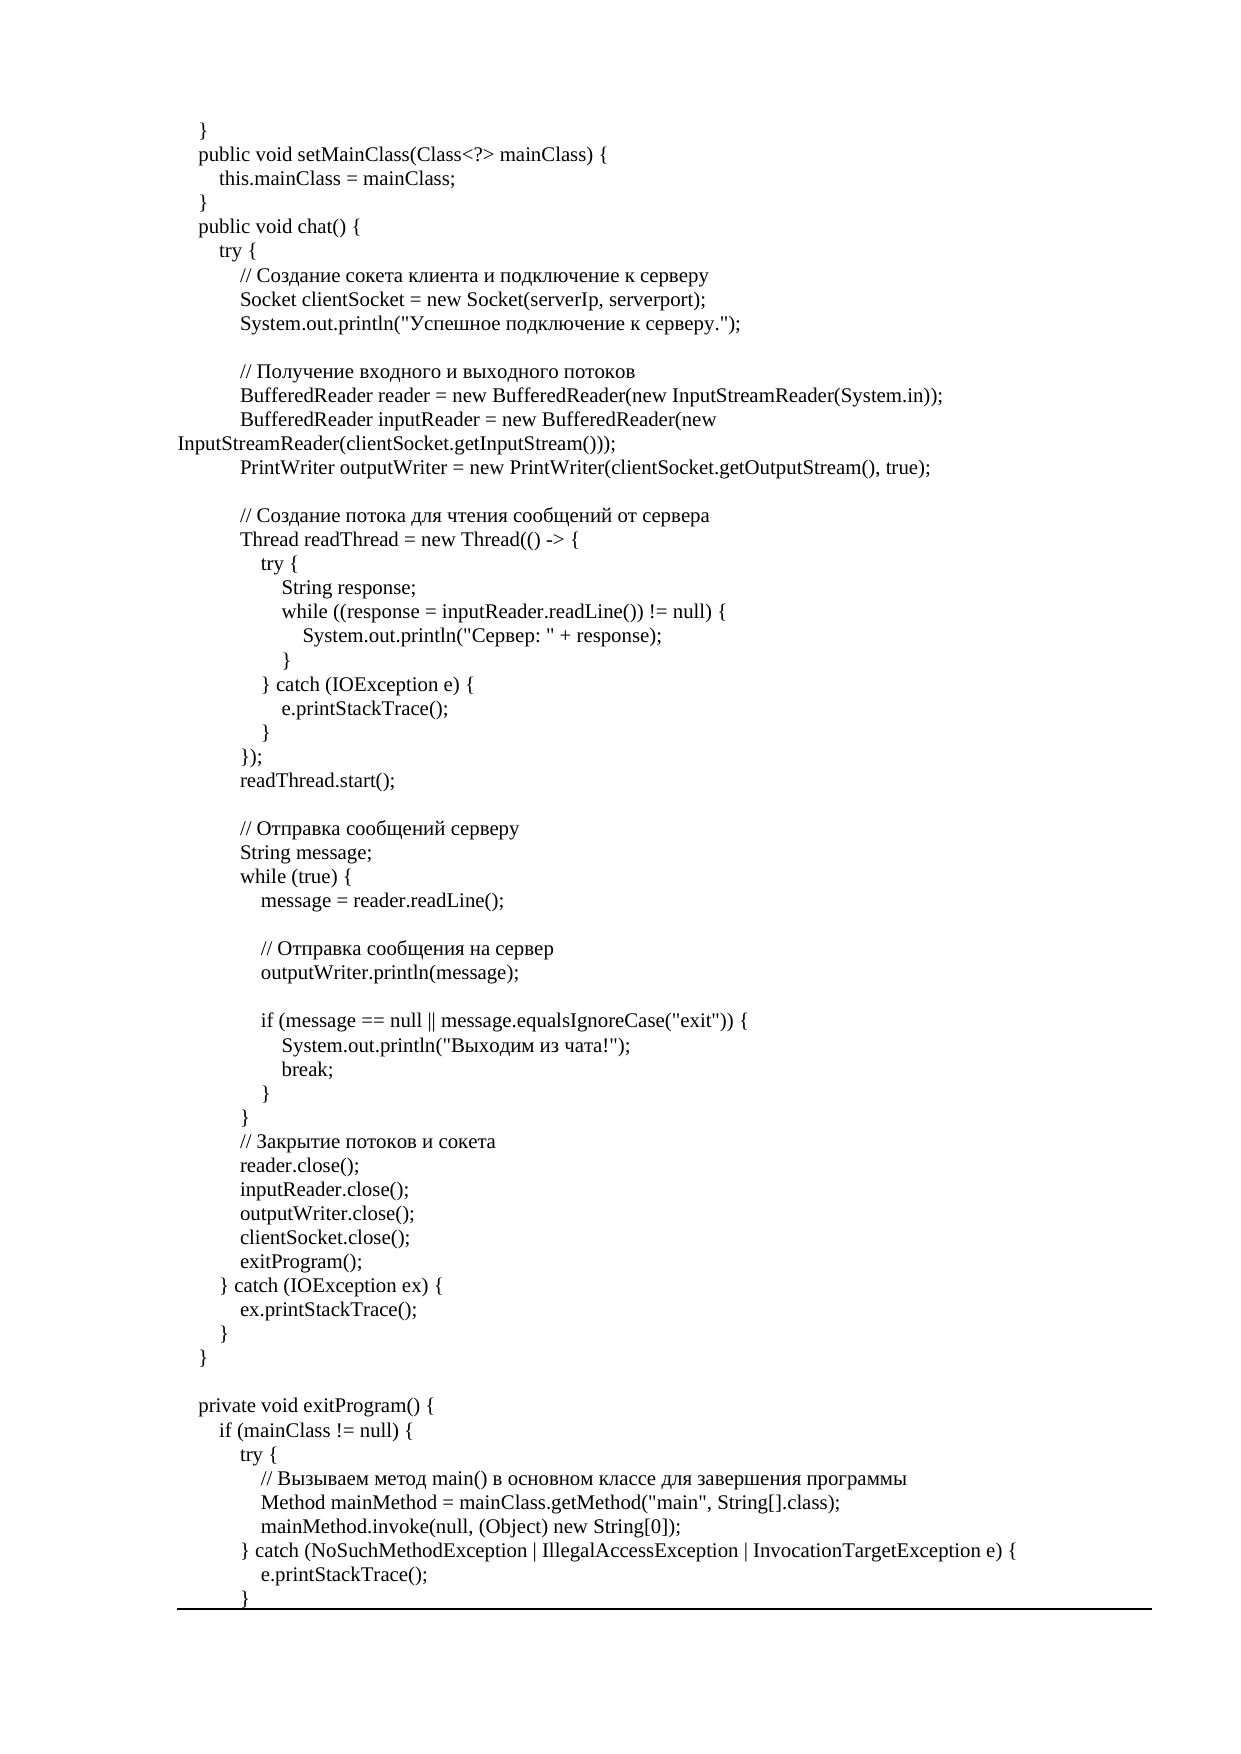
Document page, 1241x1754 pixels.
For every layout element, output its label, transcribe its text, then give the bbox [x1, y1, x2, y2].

text message = reader.readLine(); [177, 888, 1152, 912]
text // Создание потока для чтения сообщений от сервера [177, 503, 1152, 527]
text reader.close(); [177, 1153, 1152, 1177]
text } [177, 1345, 1152, 1369]
text // Закрытие потоков и сокета [177, 1129, 1152, 1153]
text Socket clientSocket = new Socket(serverIp, serverport); [177, 287, 1152, 311]
text }); [177, 744, 1152, 768]
text BufferedReader reader = new BufferedReader(new InputStreamReader(System.in)); [177, 383, 1152, 407]
text readThread.start(); [177, 768, 1152, 792]
text while ((response = inputReader.readLine()) != null) { [177, 599, 1152, 623]
text while (true) { [177, 864, 1152, 888]
text } [177, 118, 1152, 142]
text // Вызываем метод main() в основном классе для завершения программы [177, 1466, 1152, 1490]
text // Отправка сообщений серверу [177, 816, 1152, 840]
text String response; [177, 575, 1152, 599]
text try { [177, 1442, 1152, 1466]
text } [177, 1105, 1152, 1129]
text break; [177, 1057, 1152, 1081]
text outputWriter.close(); [177, 1201, 1152, 1225]
text PrintWriter outputWriter = new PrintWriter(clientSocket.getOutputStream(), true); [177, 455, 1152, 479]
text ex.printStackTrace(); [177, 1297, 1152, 1321]
text String message; [177, 840, 1152, 864]
text exitProgram(); [177, 1249, 1152, 1273]
text outputWriter.println(message); [177, 960, 1152, 984]
text } catch (IOException e) { [177, 672, 1152, 696]
text } catch (NoSuchMethodException | IllegalAccessException | InvocationTargetException e) { [177, 1538, 1152, 1562]
text try { [177, 238, 1152, 262]
text } [177, 647, 1152, 672]
text } [177, 1321, 1152, 1345]
text // Отправка сообщения на сервер [177, 936, 1152, 960]
text if (message == null || message.equalsIgnoreCase("exit")) { [177, 1008, 1152, 1032]
text inputReader.close(); [177, 1177, 1152, 1201]
text if (mainClass != null) { [177, 1417, 1152, 1442]
text } catch (IOException ex) { [177, 1273, 1152, 1297]
text } [177, 1081, 1152, 1105]
text } [177, 1586, 1152, 1608]
text } [177, 190, 1152, 214]
text } [177, 720, 1152, 744]
text // Создание сокета клиента и подключение к серверу [177, 262, 1152, 287]
text this.mainClass = mainClass; [177, 166, 1152, 190]
text public void chat() { [177, 214, 1152, 238]
text e.printStackTrace(); [177, 696, 1152, 720]
text System.out.println("Сервер: " + response); [177, 623, 1152, 647]
text System.out.println("Успешное подключение к серверу."); [177, 311, 1152, 335]
text Method mainMethod = mainClass.getMethod("main", String[].class); [177, 1490, 1152, 1514]
text System.out.println("Выходим из чата!"); [177, 1032, 1152, 1057]
text // Получение входного и выходного потоков [177, 359, 1152, 383]
text Thread readThread = new Thread(() -> { [177, 527, 1152, 551]
text mainMethod.invoke(null, (Object) new String[0]); [177, 1514, 1152, 1538]
text public void setMainClass(Class<?> mainClass) { [177, 142, 1152, 166]
text BufferedReader inputReader = new BufferedReader(new InputStreamReader(clientSocket.getInputStream())); [177, 407, 1152, 455]
text private void exitProgram() { [177, 1393, 1152, 1417]
text try { [177, 551, 1152, 575]
text clientSocket.close(); [177, 1225, 1152, 1249]
text e.printStackTrace(); [177, 1562, 1152, 1586]
